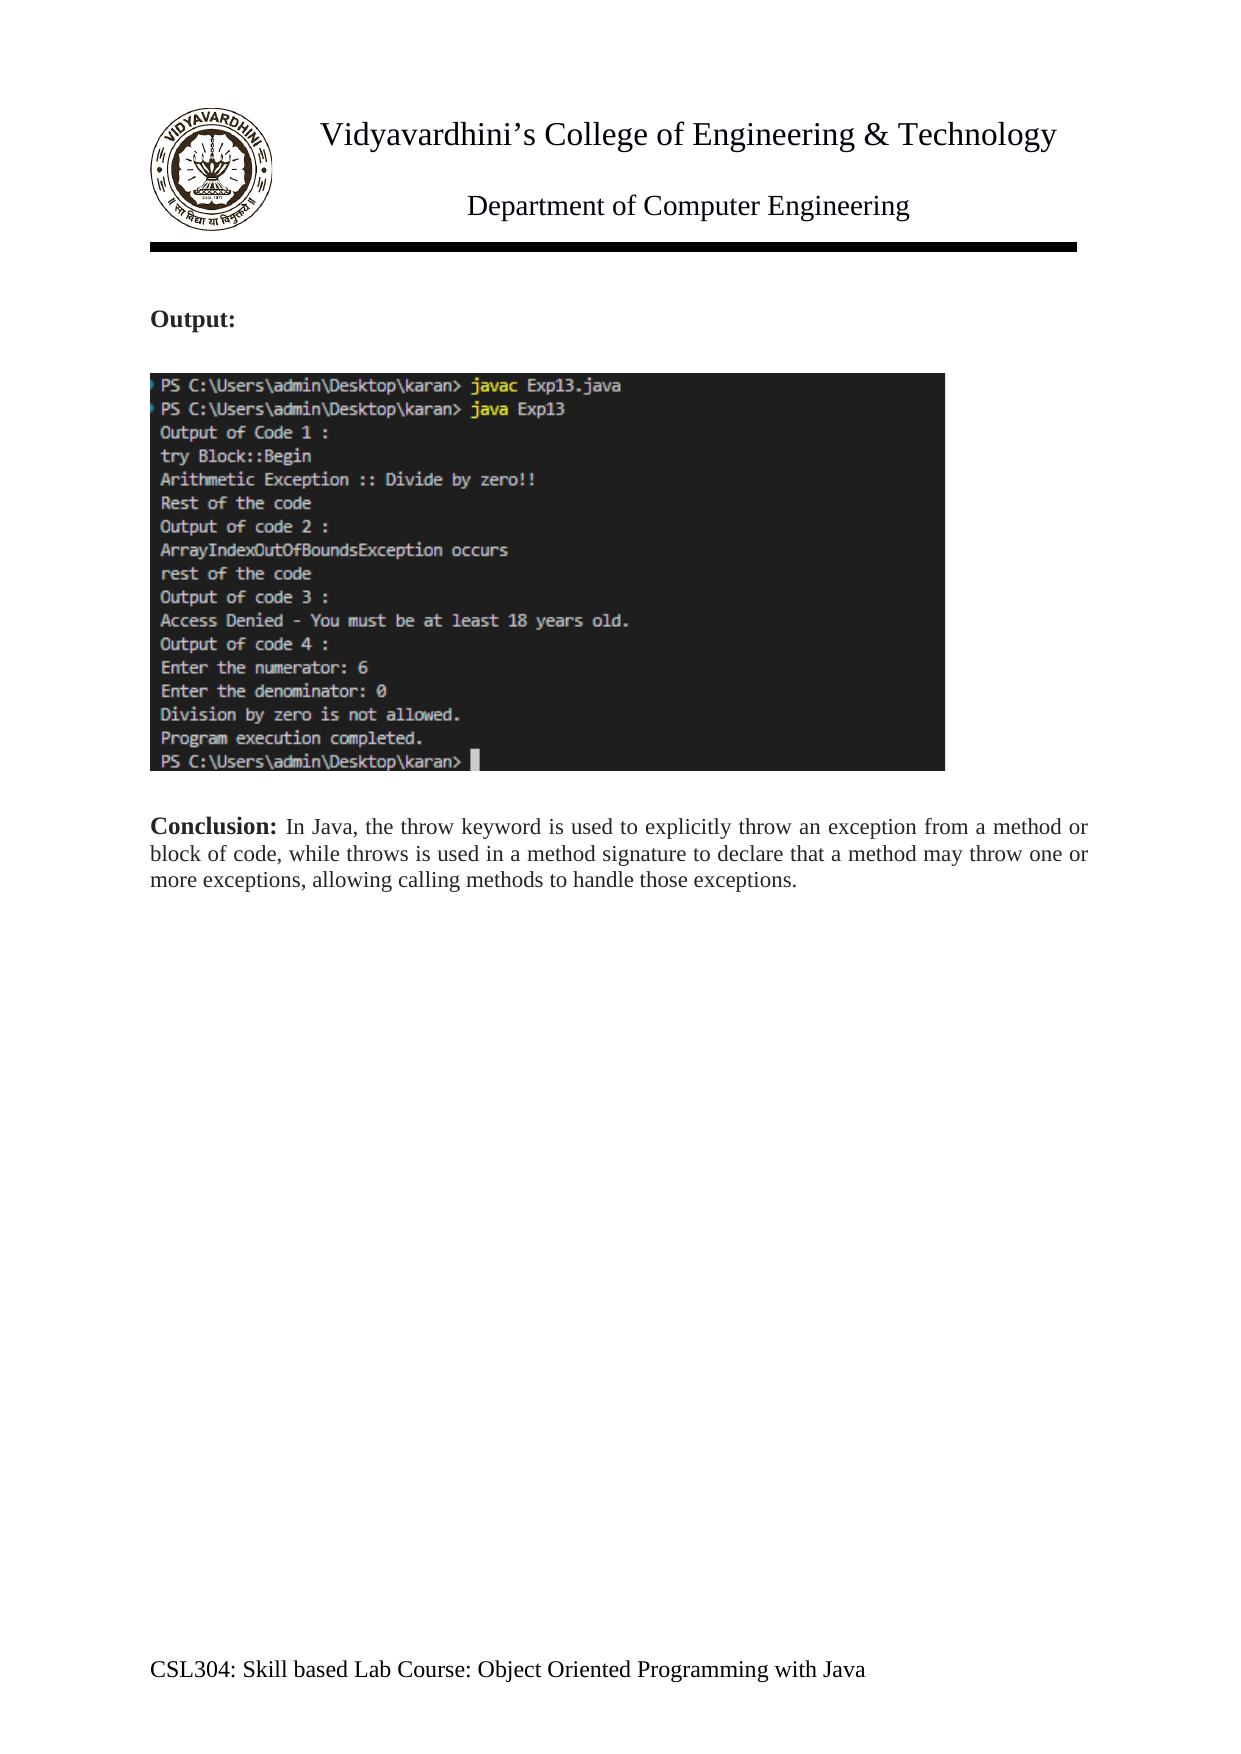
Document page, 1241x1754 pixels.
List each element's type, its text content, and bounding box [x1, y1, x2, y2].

text Conclusion: In Java, the throw keyword is used to explicitly throw an exception from a method or block of code, while throws is used in a method signature to declare that a method may throw one or more exceptions, allowing calling methods to handle those exceptions. [150, 811, 1090, 893]
picture [150, 373, 946, 771]
picture [150, 108, 273, 231]
text Output: [150, 304, 1090, 333]
